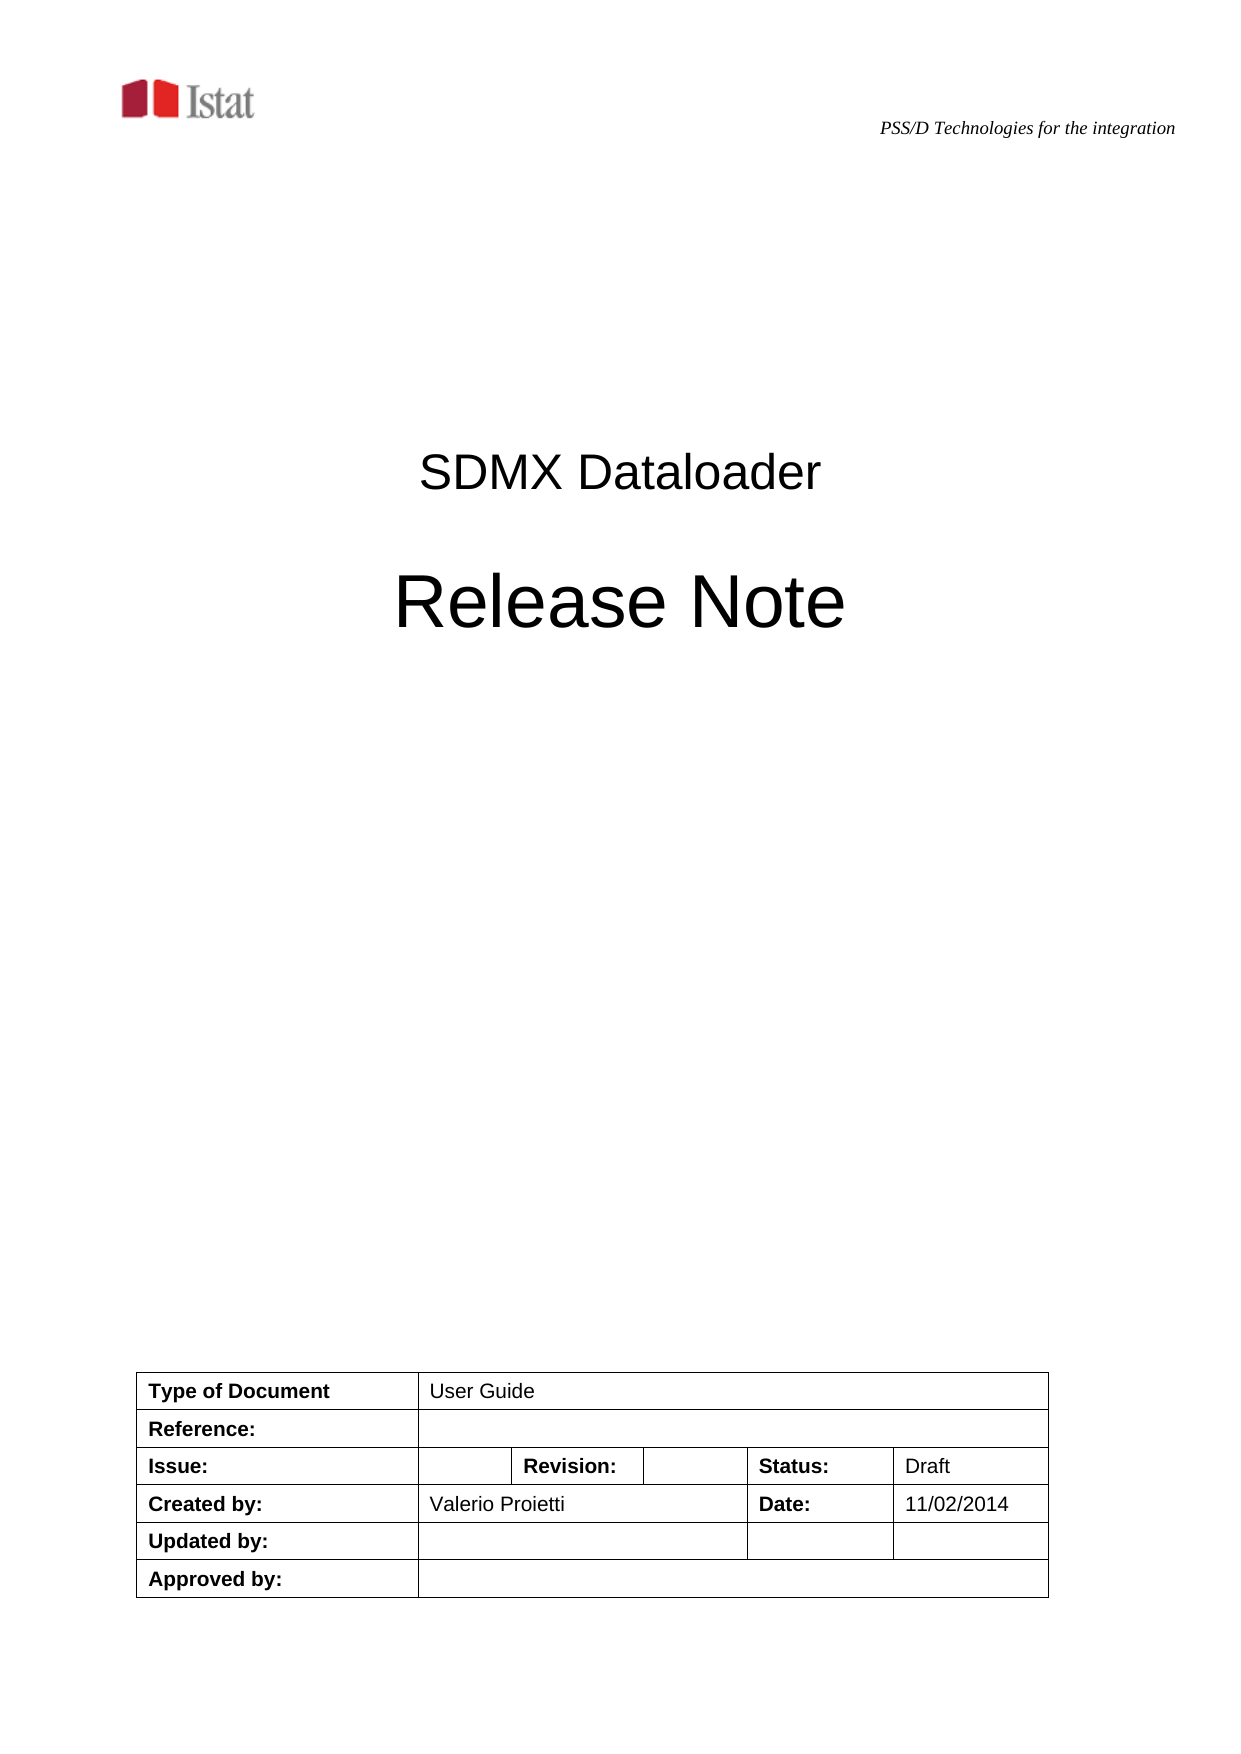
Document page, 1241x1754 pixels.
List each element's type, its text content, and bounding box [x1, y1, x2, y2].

table_cell Created by: [137, 1485, 418, 1522]
table_cell Status: [748, 1448, 893, 1484]
table_cell Revision: [512, 1448, 643, 1484]
picture [118, 73, 258, 121]
table_cell Issue: [137, 1448, 418, 1484]
text Release Note [118, 557, 1122, 643]
table_cell [419, 1410, 1048, 1447]
table_cell Updated by: [137, 1523, 418, 1559]
table_cell [419, 1560, 1048, 1597]
table_cell [419, 1448, 511, 1484]
table_cell [419, 1523, 747, 1559]
table_cell Date: [748, 1485, 893, 1522]
table_header Type of Document [137, 1373, 418, 1409]
table_cell [894, 1523, 1048, 1559]
table_cell Valerio Proietti [419, 1485, 747, 1522]
table_cell Draft [894, 1448, 1048, 1484]
table_header User Guide [419, 1373, 1048, 1409]
table_cell Reference: [137, 1410, 418, 1447]
table_cell 11/02/2014 [894, 1485, 1048, 1522]
table_cell [748, 1523, 893, 1559]
table_cell Approved by: [137, 1560, 418, 1597]
table_cell [644, 1448, 747, 1484]
text SDMX Dataloader [118, 442, 1122, 500]
